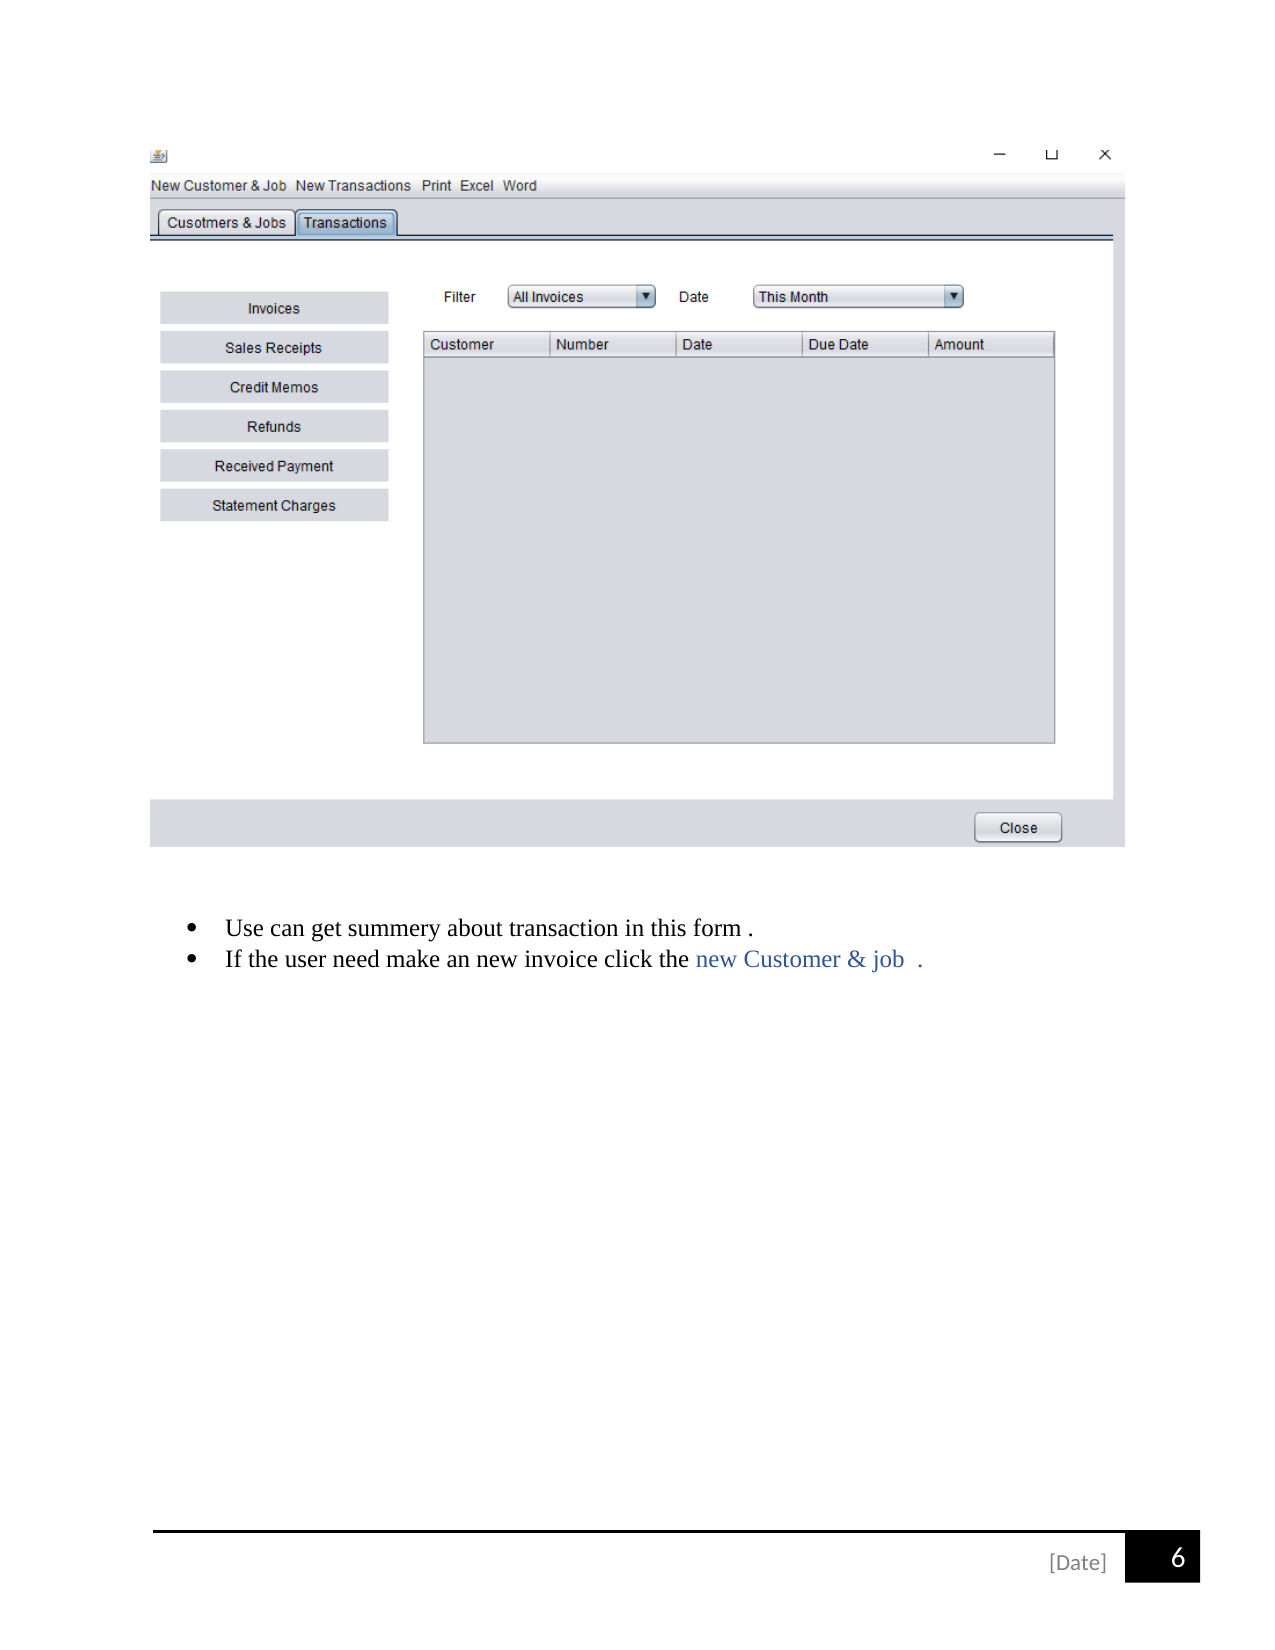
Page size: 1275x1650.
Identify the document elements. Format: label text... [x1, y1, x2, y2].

list Use can get summery about transaction in this form . [187, 913, 1125, 942]
picture [150, 150, 1125, 847]
list If the user need make an new invoice click the new Customer & job . [187, 944, 1125, 973]
